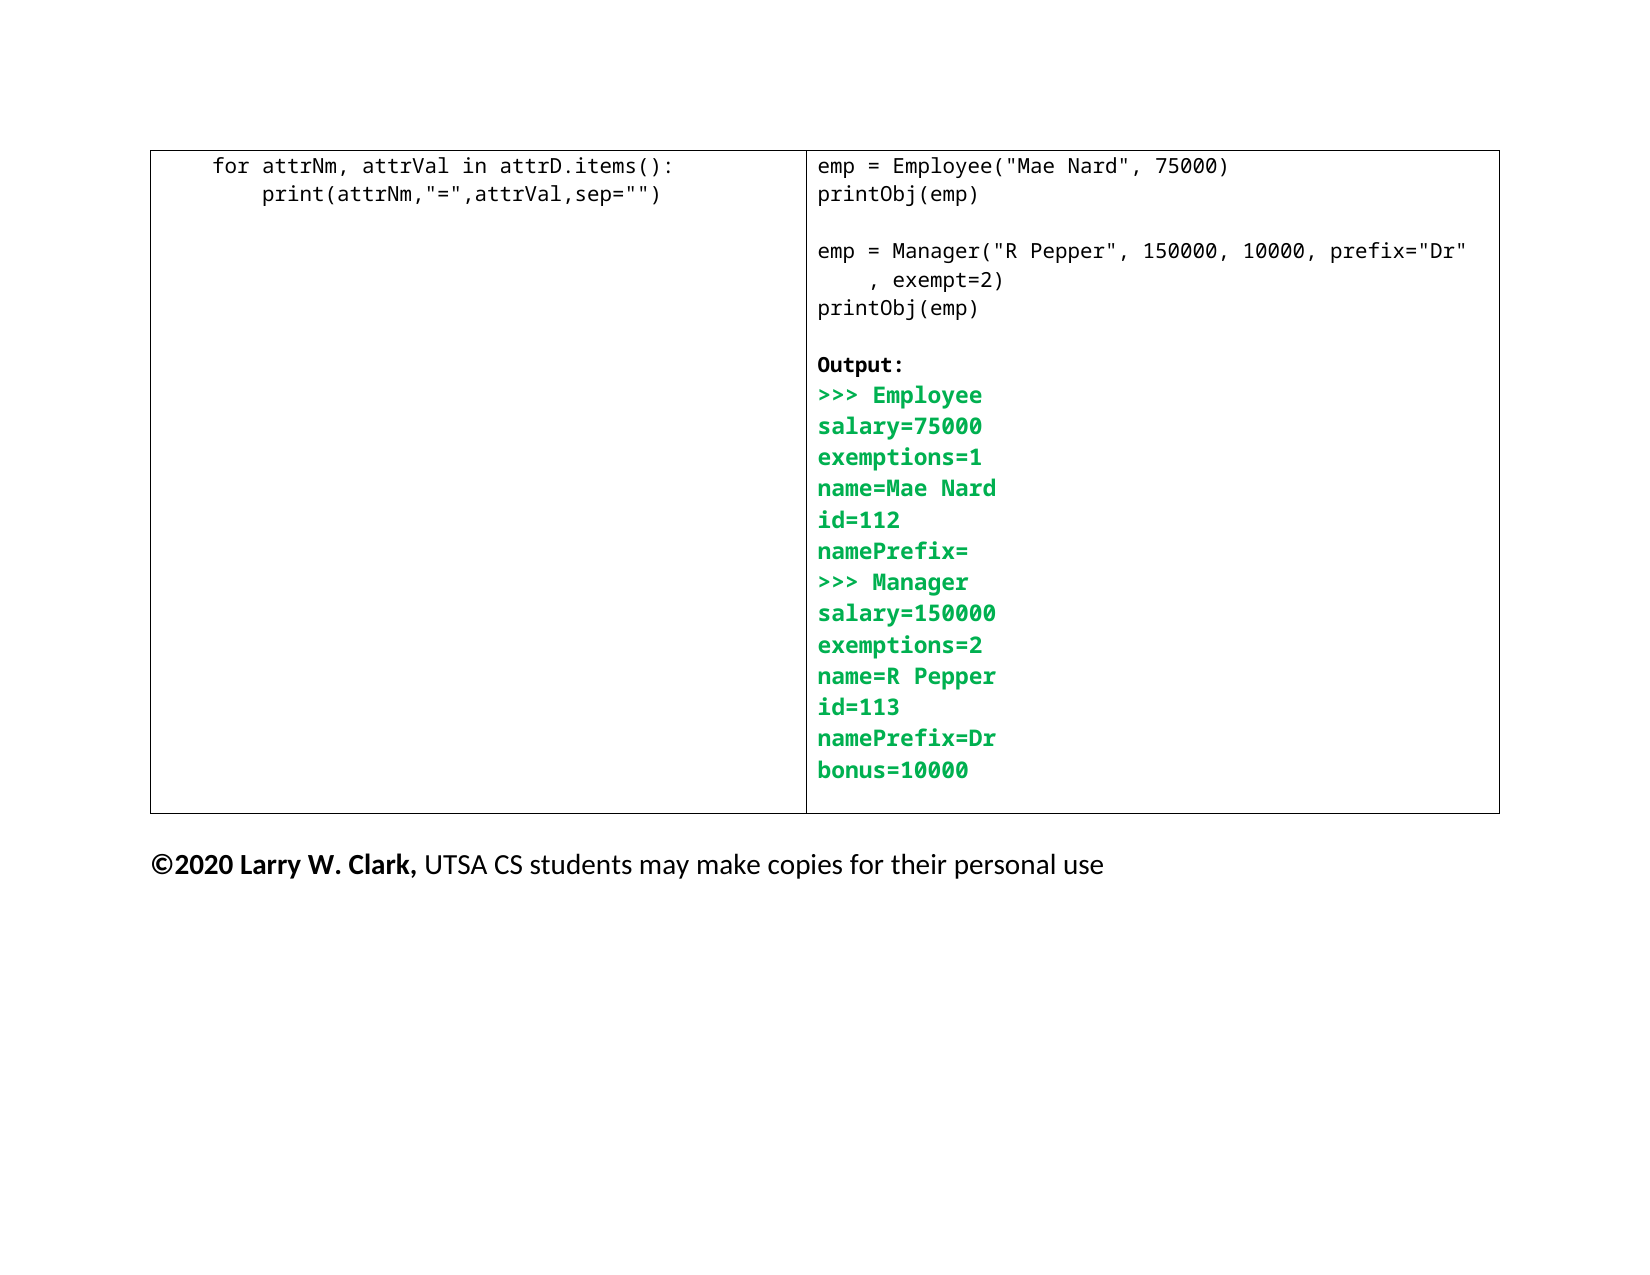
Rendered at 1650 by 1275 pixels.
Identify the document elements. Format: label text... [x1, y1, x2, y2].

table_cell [807, 151, 1499, 813]
text ©2020 Larry W. Clark, UTSA CS students may make copies for their personal use [150, 846, 1500, 882]
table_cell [151, 151, 806, 813]
